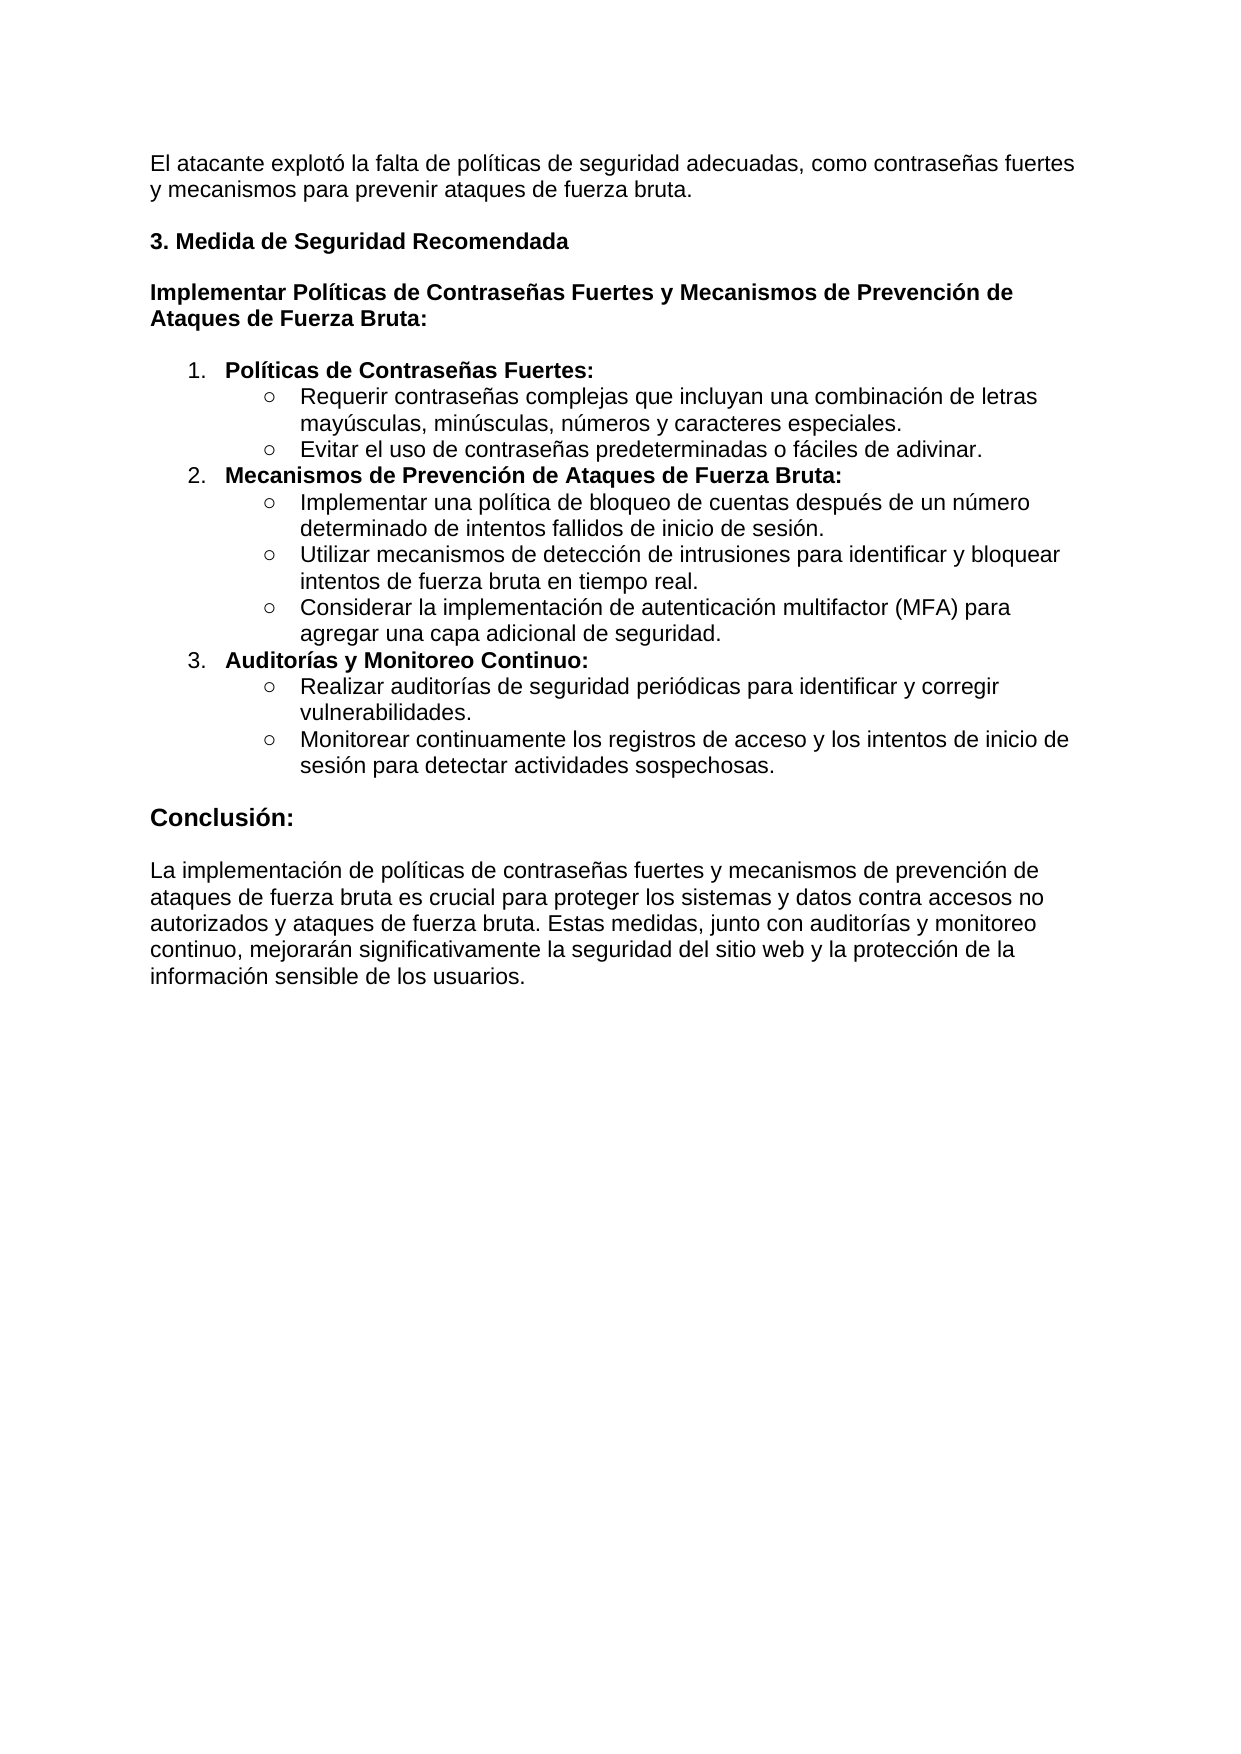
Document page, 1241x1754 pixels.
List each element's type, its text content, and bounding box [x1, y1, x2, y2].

list Monitorear continuamente los registros de acceso y los intentos de inicio de sesión para detectar actividades sospechosas. [262, 726, 1090, 778]
list Mecanismos de Prevención de Ataques de Fuerza Bruta: [187, 462, 1090, 488]
list Evitar el uso de contraseñas predeterminadas o fáciles de adivinar. [262, 436, 1090, 462]
text El atacante explotó la falta de políticas de seguridad adecuadas, como contraseñas fuertes y mecanismos para prevenir ataques de fuerza bruta. [150, 150, 1090, 203]
list Auditorías y Monitoreo Continuo: [187, 647, 1090, 673]
list Requerir contraseñas complejas que incluyan una combinación de letras mayúsculas, minúsculas, números y caracteres especiales. [262, 383, 1090, 436]
subtitle Conclusión: [150, 803, 1090, 832]
text La implementación de políticas de contraseñas fuertes y mecanismos de prevención de ataques de fuerza bruta es crucial para proteger los sistemas y datos contra accesos no autorizados y ataques de fuerza bruta. Estas medidas, junto con auditorías y monitoreo continuo, mejorarán significativamente la seguridad del sitio web y la protección de la información sensible de los usuarios. [150, 857, 1090, 989]
list Políticas de Contraseñas Fuertes: [187, 357, 1090, 383]
list Implementar una política de bloqueo de cuentas después de un número determinado de intentos fallidos de inicio de sesión. [262, 488, 1090, 541]
list Utilizar mecanismos de detección de intrusiones para identificar y bloquear intentos de fuerza bruta en tiempo real. [262, 541, 1090, 594]
subtitle 3. Medida de Seguridad Recomendada [150, 228, 1090, 254]
list Considerar la implementación de autenticación multifactor (MFA) para agregar una capa adicional de seguridad. [262, 594, 1090, 647]
text Implementar Políticas de Contraseñas Fuertes y Mecanismos de Prevención de Ataques de Fuerza Bruta: [150, 279, 1090, 332]
list Realizar auditorías de seguridad periódicas para identificar y corregir vulnerabilidades. [262, 673, 1090, 726]
